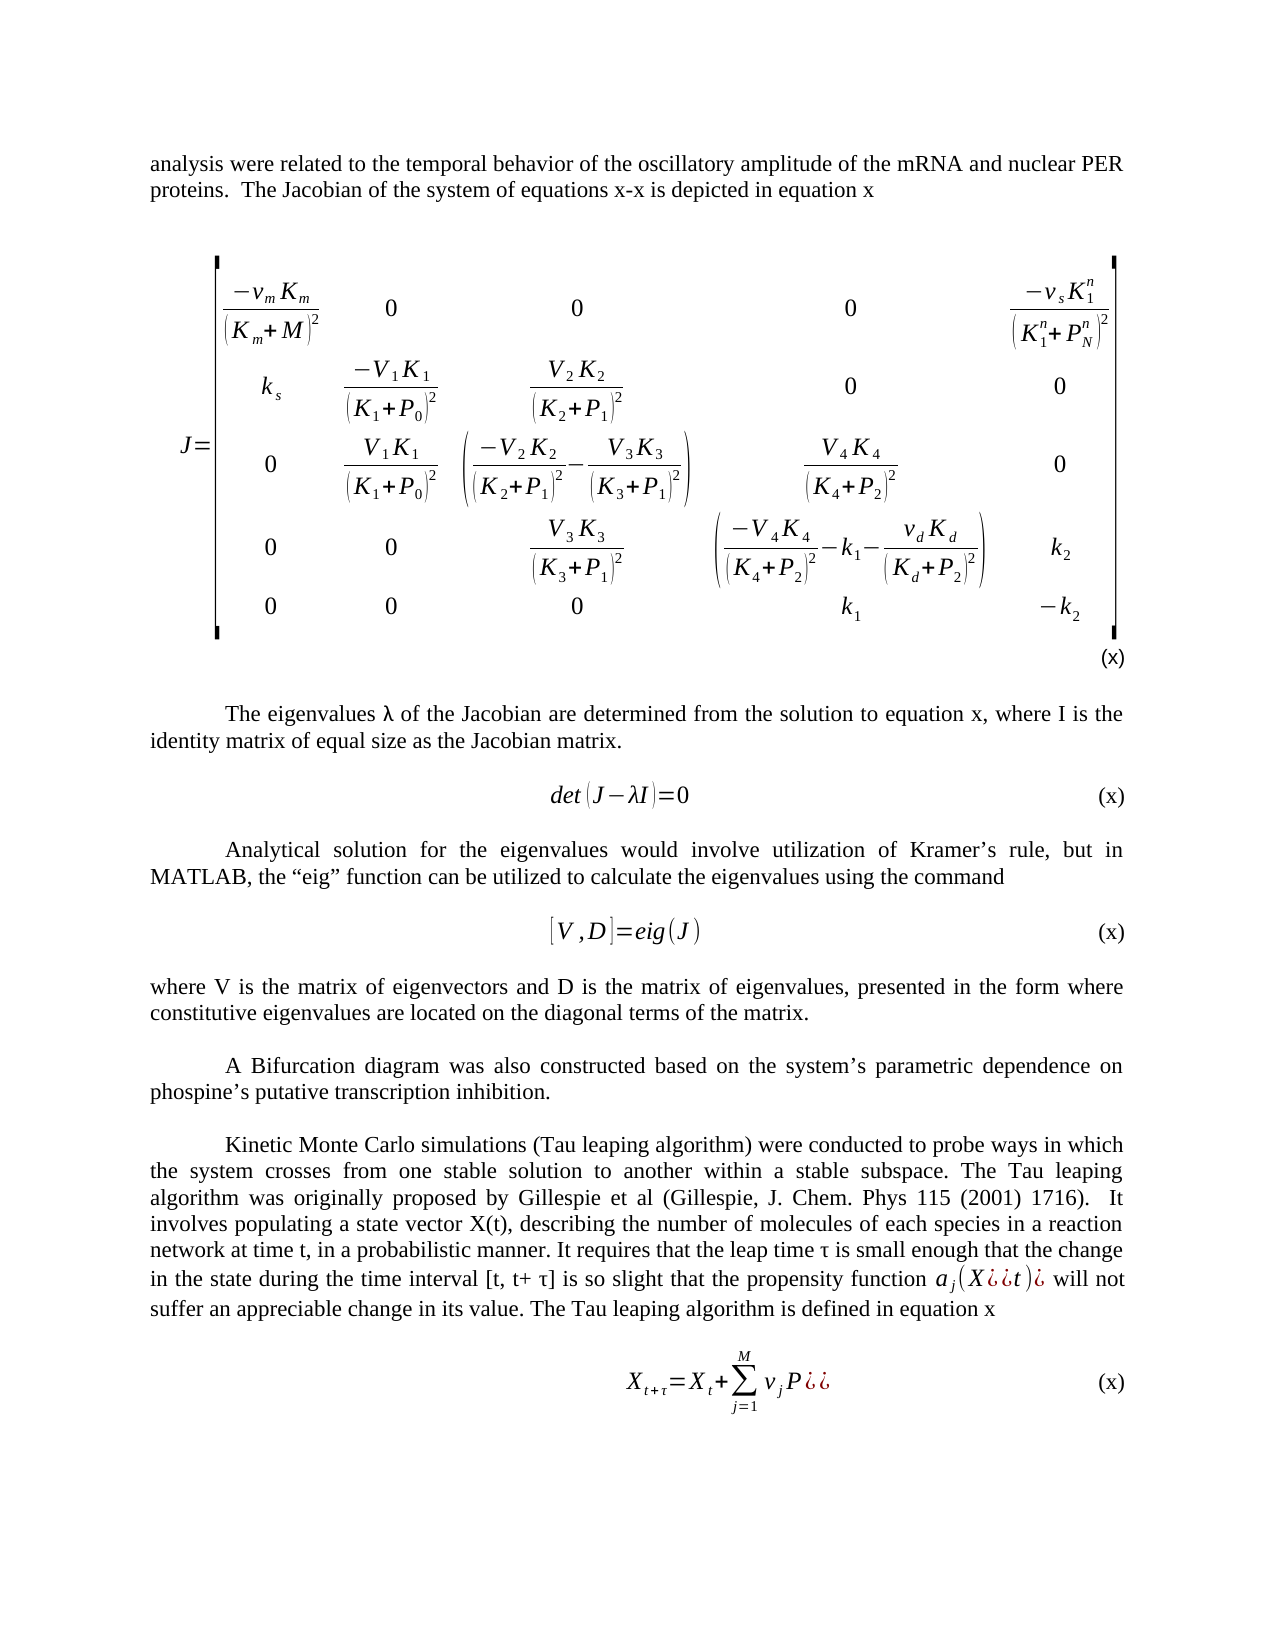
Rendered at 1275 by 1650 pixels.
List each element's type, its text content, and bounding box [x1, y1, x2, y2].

text The eigenvalues λ of the Jacobian are determined from the solution to equation x, where I is the identity matrix of equal size as the Jacobian matrix. [150, 699, 1125, 753]
text where V is the matrix of eigenvectors and D is the matrix of eigenvalues, presented in the form where constitutive eigenvalues are located on the diagonal terms of the matrix. [150, 973, 1125, 1025]
text (x) [150, 255, 1125, 669]
text (x) [150, 1347, 1125, 1414]
text (x) [150, 779, 1125, 810]
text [150, 150, 1125, 203]
text A Bifurcation diagram was also constructed based on the system’s parametric dependence on phospine’s putative transcription inhibition. [150, 1052, 1125, 1104]
text (x) [150, 916, 1125, 946]
text Kinetic Monte Carlo simulations (Tau leaping algorithm) were conducted to probe ways in which the system crosses from one stable solution to another within a stable subspace. The Tau leaping algorithm was originally proposed by Gillespie et al (Gillespie, J. Chem. Phys 115 (2001) 1716). It involves populating a state vector X(t), describing the number of molecules of each species in a reaction network at time t, in a probabilistic manner. It requires that the leap time τ is small enough that the change in the state during the time interval [t, t+ τ] is so slight that the propensity function will not suffer an appreciable change in its value. The Tau leaping algorithm is defined in equation x [150, 1131, 1125, 1321]
text Analytical solution for the eigenvalues would involve utilization of Kramer’s rule, but in MATLAB, the “eig” function can be utilized to calculate the eigenvalues using the command [150, 836, 1125, 889]
